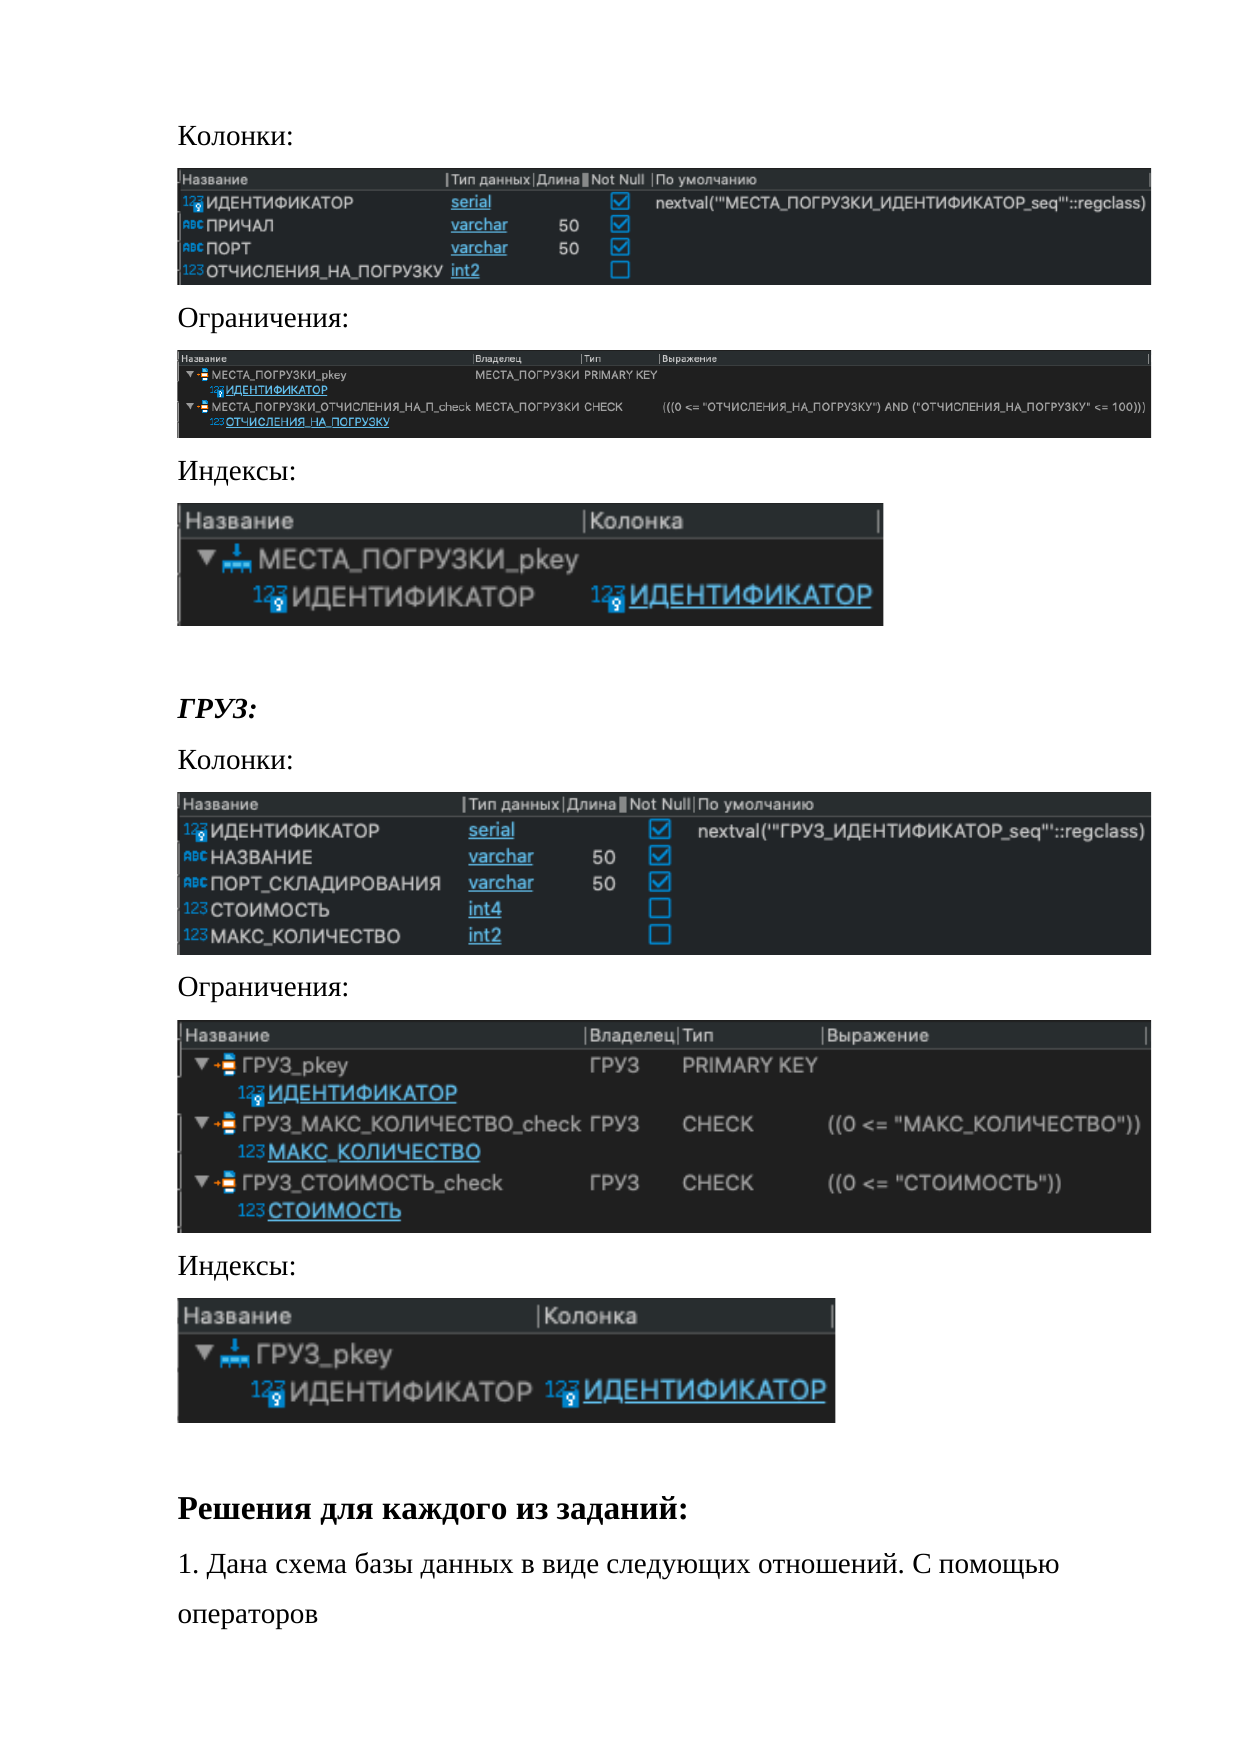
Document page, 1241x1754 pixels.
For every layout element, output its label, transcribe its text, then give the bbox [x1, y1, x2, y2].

picture [177, 503, 884, 626]
text Ограничения: [177, 300, 1152, 333]
picture [177, 168, 1152, 285]
text ГРУЗ: [177, 691, 1152, 725]
text 1. Дана схема базы данных в виде следующих отношений. С помощью операторов [177, 1546, 1152, 1630]
picture [177, 792, 1152, 955]
picture [177, 1020, 1152, 1233]
text Индексы: [177, 453, 1152, 486]
text Колонки: [177, 742, 1152, 775]
text Решения для каждого из заданий: [177, 1488, 1152, 1527]
text Колонки: [177, 118, 1152, 152]
picture [177, 1298, 836, 1423]
text Ограничения: [177, 969, 1152, 1003]
text Индексы: [177, 1248, 1152, 1281]
picture [177, 350, 1152, 438]
